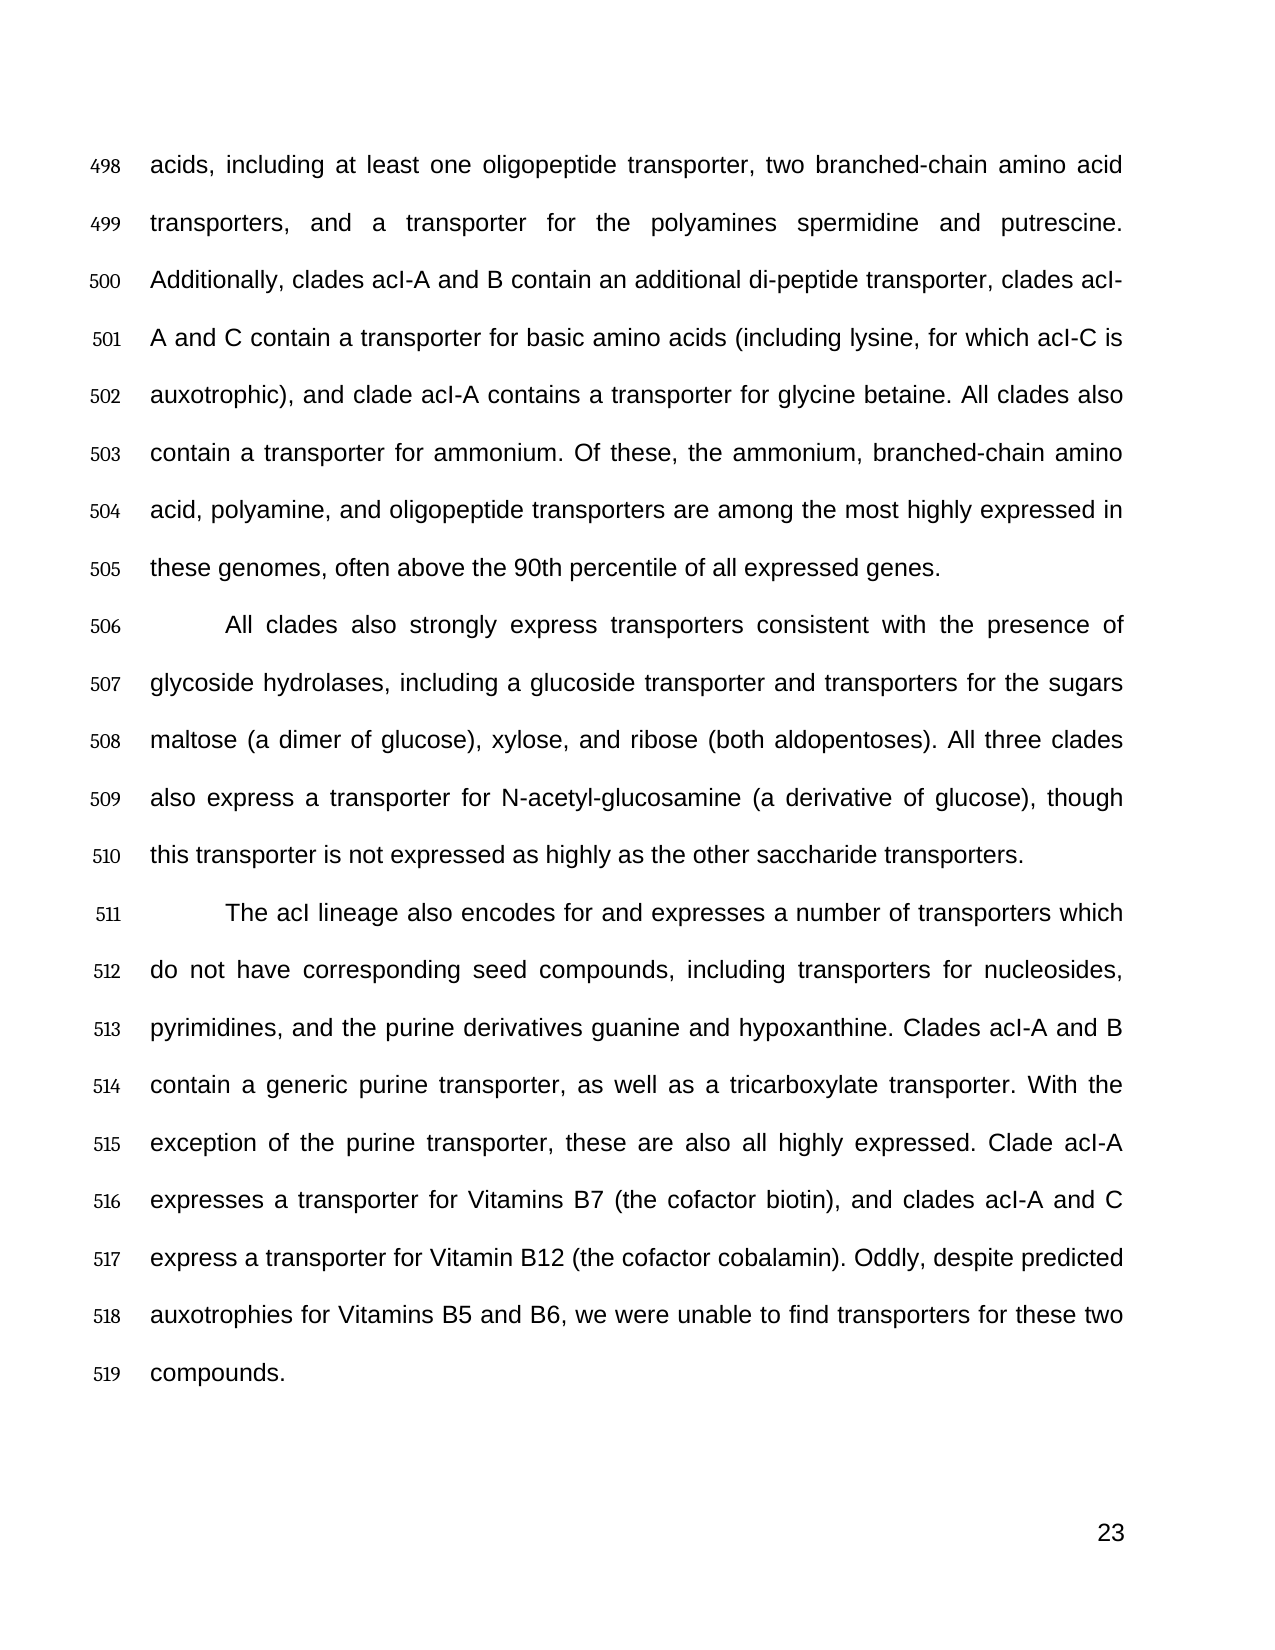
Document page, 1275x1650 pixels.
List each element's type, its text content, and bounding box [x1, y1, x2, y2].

text All clades also strongly express transporters consistent with the presence of glycoside hydrolases, including a glucoside transporter and transporters for the sugars maltose (a dimer of glucose), xylose, and ribose (both aldopentoses). All three clades also express a transporter for N-acetyl-glucosamine (a derivative of glucose), though this transporter is not expressed as highly as the other saccharide transporters. [150, 610, 1125, 869]
text The acI lineage also encodes for and expresses a number of transporters which do not have corresponding seed compounds, including transporters for nucleosides, pyrimidines, and the purine derivatives guanine and hypoxanthine. Clades acI-A and B contain a generic purine transporter, as well as a tricarboxylate transporter. With the exception of the purine transporter, these are also all highly expressed. Clade acI-A expresses a transporter for Vitamins B7 (the cofactor biotin), and clades acI-A and C express a transporter for Vitamin B12 (the cofactor cobalamin). Oddly, despite predicted auxotrophies for Vitamins B5 and B6, we were unable to find transporters for these two compounds. [150, 897, 1125, 1386]
